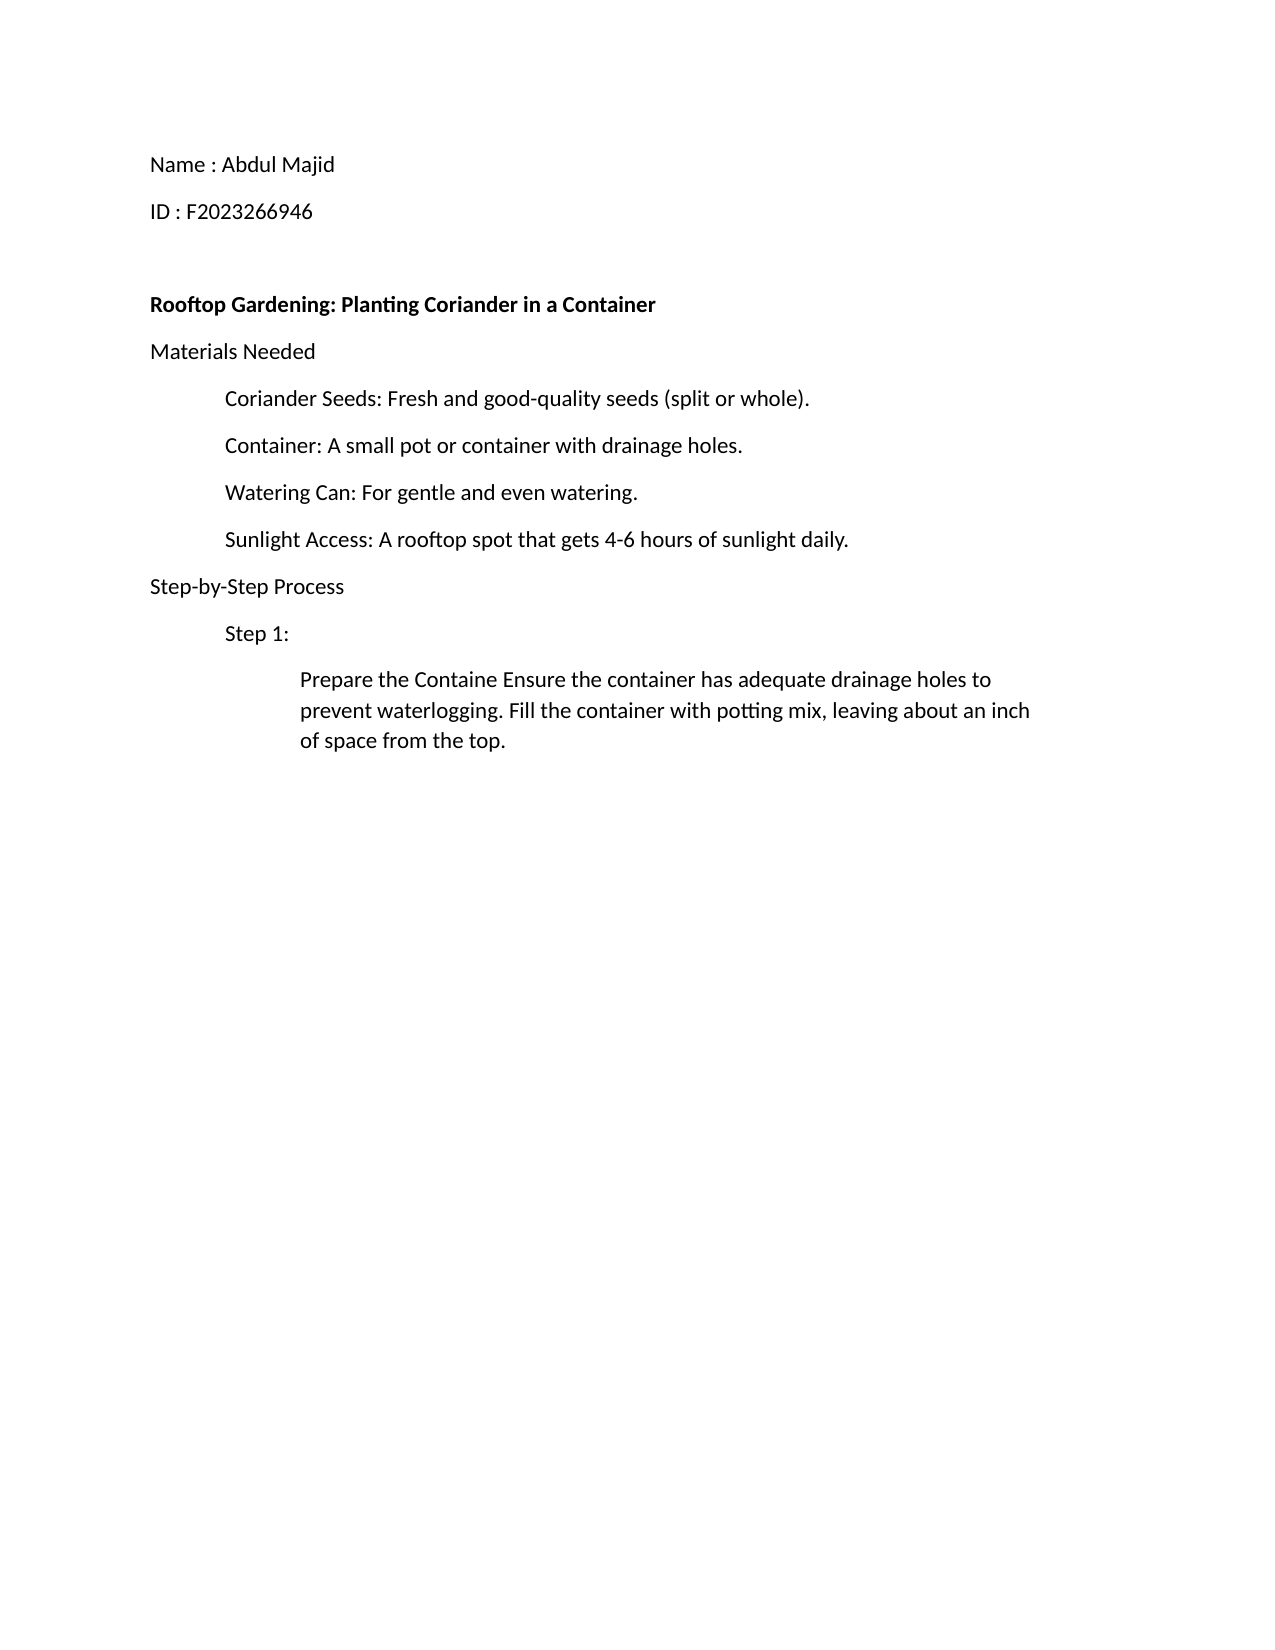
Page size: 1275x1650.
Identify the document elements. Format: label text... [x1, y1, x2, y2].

text ID : F2023266946 [150, 197, 1125, 225]
text Rooftop Gardening: Planting Coriander in a Container [150, 291, 1125, 319]
text Step 1: [150, 619, 1125, 647]
text Sunlight Access: A rooftop spot that gets 4-6 hours of sunlight daily. [150, 525, 1125, 553]
text Container: A small pot or container with drainage holes. [150, 431, 1125, 459]
text Prepare the Containe Ensure the container has adequate drainage holes to prevent waterlogging. Fill the container with potting mix, leaving about an inch of space from the top. [150, 666, 1125, 754]
text Step-by-Step Process [150, 572, 1125, 600]
text Coriander Seeds: Fresh and good-quality seeds (split or whole). [150, 384, 1125, 412]
text Name : Abdul Majid [150, 150, 1125, 178]
text Materials Needed [150, 337, 1125, 366]
text Watering Can: For gentle and even watering. [150, 478, 1125, 506]
